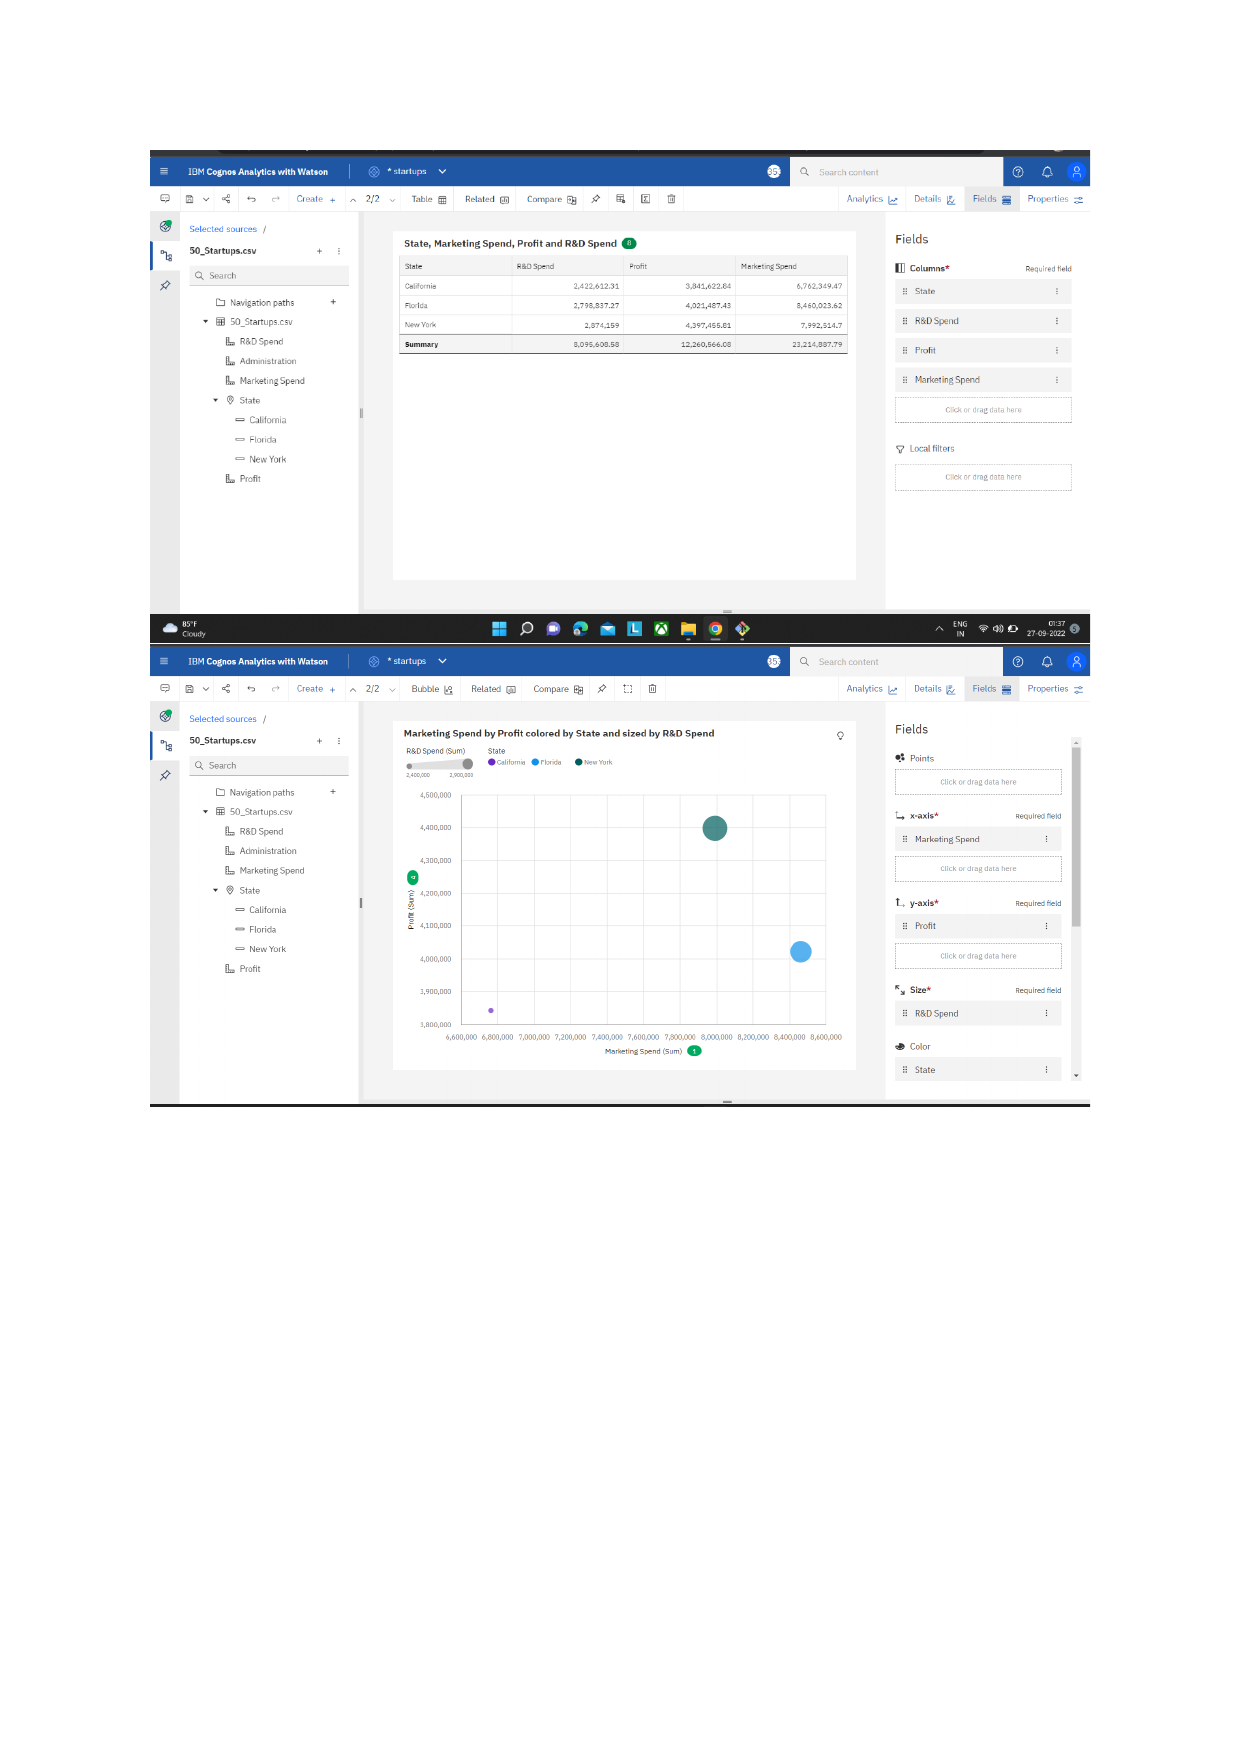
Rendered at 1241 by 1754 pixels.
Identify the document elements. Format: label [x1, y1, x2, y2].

picture [150, 644, 1091, 1107]
picture [150, 150, 1091, 643]
